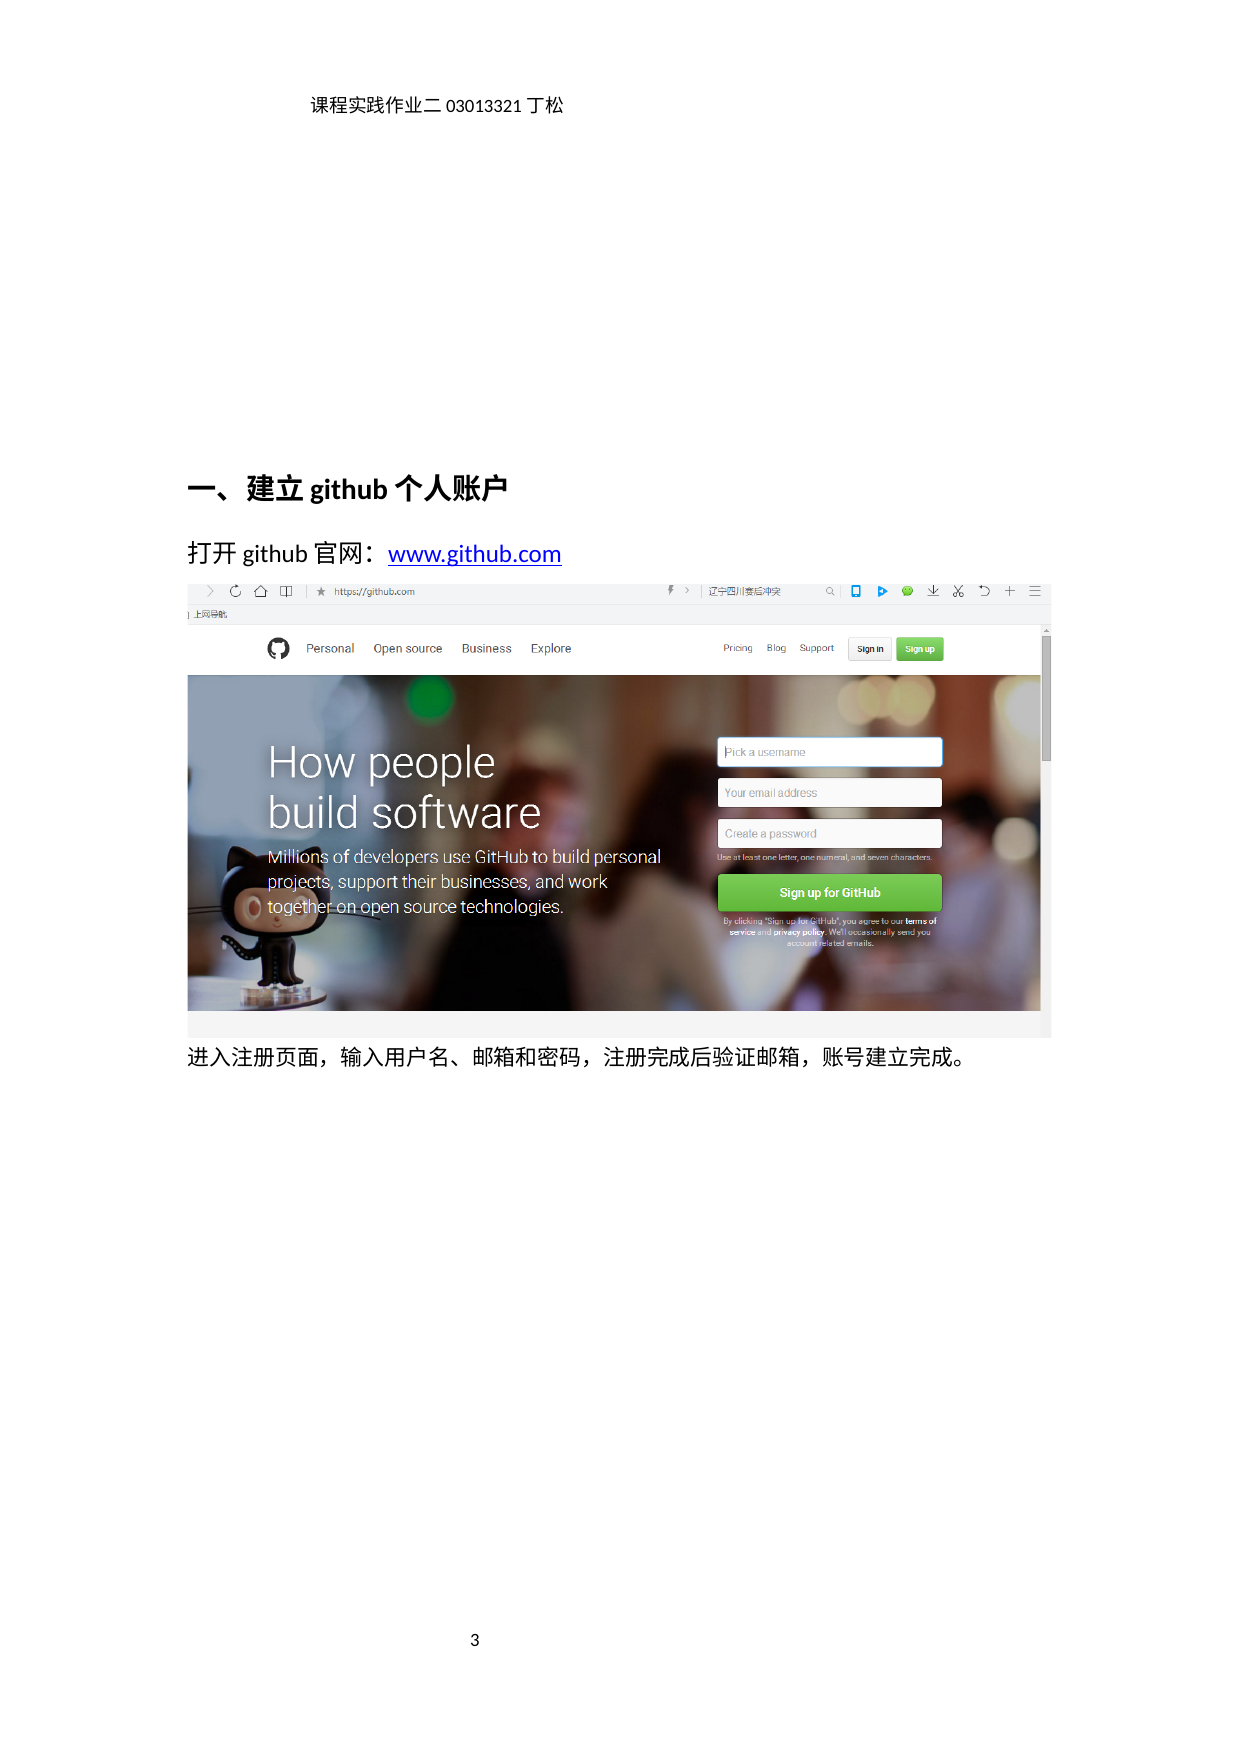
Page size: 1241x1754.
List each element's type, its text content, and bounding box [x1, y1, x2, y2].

list 进入注册页面，输入用户名、邮箱和密码，注册完成后验证邮箱，账号建立完成。 [187, 1039, 1053, 1072]
list 建立github个人账户 [187, 454, 1053, 519]
picture [187, 584, 1052, 1038]
list 打开github官网：www.github.com [187, 519, 1053, 584]
